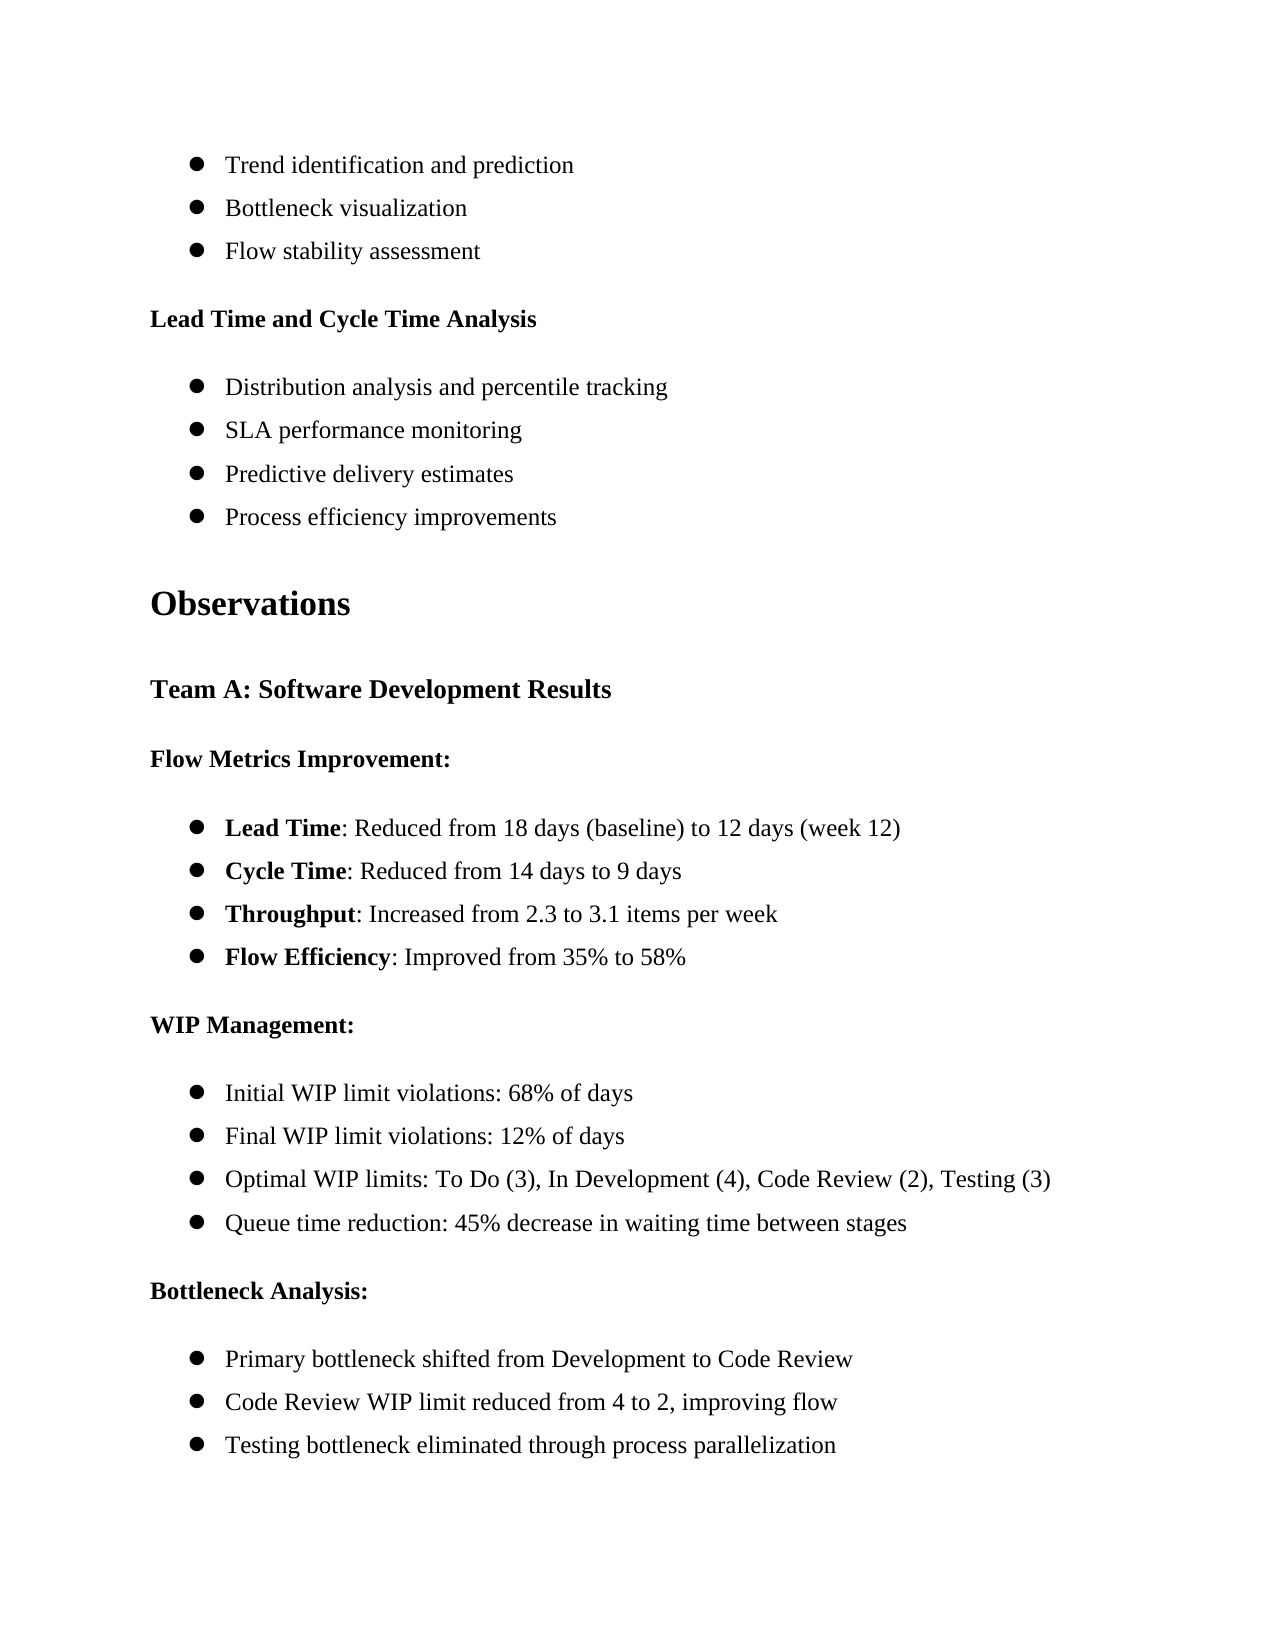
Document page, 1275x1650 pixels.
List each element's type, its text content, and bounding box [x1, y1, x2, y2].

subtitle Observations [150, 582, 1125, 623]
text Flow Metrics Improvement: [150, 744, 1125, 773]
list Cycle Time: Reduced from 14 days to 9 days [187, 856, 1125, 884]
list Optimal WIP limits: To Do (3), In Development (4), Code Review (2), Testing (3) [187, 1164, 1125, 1193]
list Queue time reduction: 45% decrease in waiting time between stages [187, 1208, 1125, 1236]
list Lead Time: Reduced from 18 days (baseline) to 12 days (week 12) [187, 813, 1125, 841]
list SLA performance monitoring [187, 416, 1125, 444]
list Final WIP limit violations: 12% of days [187, 1121, 1125, 1150]
subtitle Team A: Software Development Results [150, 673, 1125, 704]
list Primary bottleneck shifted from Development to Code Review [187, 1344, 1125, 1373]
text WIP Management: [150, 1010, 1125, 1039]
list Testing bottleneck eliminated through process parallelization [187, 1430, 1125, 1459]
list Initial WIP limit violations: 68% of days [187, 1078, 1125, 1107]
list Distribution analysis and percentile tracking [187, 372, 1125, 401]
list Flow stability assessment [187, 236, 1125, 265]
list Code Review WIP limit reduced from 4 to 2, improving flow [187, 1387, 1125, 1416]
list Trend identification and prediction [187, 150, 1125, 179]
text Lead Time and Cycle Time Analysis [150, 304, 1125, 333]
list Throughput: Increased from 2.3 to 3.1 items per week [187, 899, 1125, 928]
list Flow Efficiency: Improved from 35% to 58% [187, 942, 1125, 971]
text Bottleneck Analysis: [150, 1276, 1125, 1304]
list Bottleneck visualization [187, 193, 1125, 222]
list Process efficiency improvements [187, 502, 1125, 531]
list Predictive delivery estimates [187, 459, 1125, 487]
